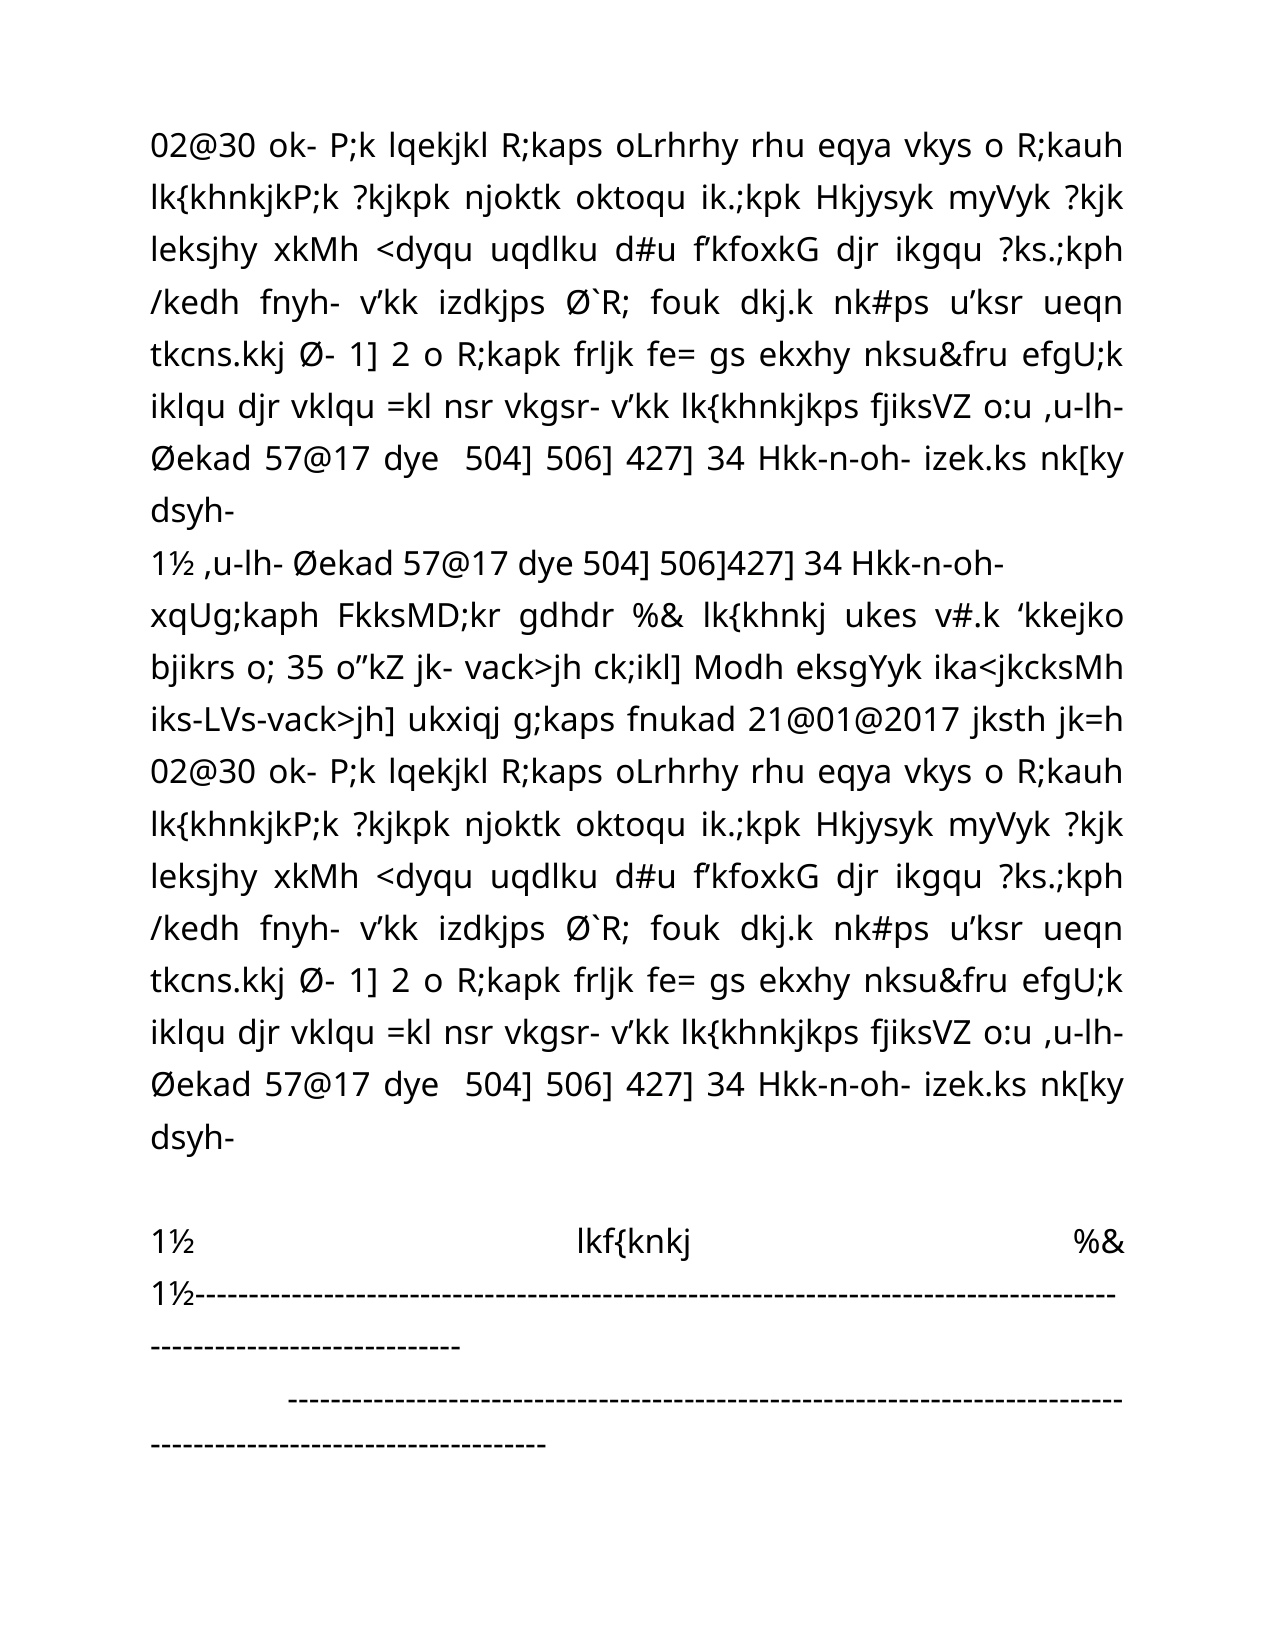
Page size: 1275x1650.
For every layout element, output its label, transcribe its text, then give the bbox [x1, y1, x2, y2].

text 1½ lkf{knkj %& 1½------------------------------------------------------------------------------------------------------------------- [150, 1218, 1125, 1368]
text 1½ ,u-lh- Øekad 57@17 dye 504] 506]427] 34 Hkk-n-oh- [150, 539, 1125, 585]
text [150, 122, 1125, 533]
text xqUg;kaph FkksMD;kr gdhdr %& lk{khnkj ukes v#.k ‘kkejko bjikrs o; 35 o”kZ jk- vack>jh ck;ikl] Modh eksgYyk ika<jkcksMh iks-LVs-vack>jh] ukxiqj g;kaps fnukad 21@01@2017 jksth jk=h 02@30 ok- P;k lqekjkl R;kaps oLrhrhy rhu eqya vkys o R;kauh lk{khnkjkP;k ?kjkpk njoktk oktoqu ik.;kpk Hkjysyk myVyk ?kjk leksjhy xkMh <dyqu uqdlku d#u f’kfoxkG djr ikgqu ?ks.;kph /kedh fnyh- v’kk izdkjps Ø`R; fouk dkj.k nk#ps u’ksr ueqn tkcns.kkj Ø- 1] 2 o R;kapk frljk fe= gs ekxhy nksu&fru efgU;k iklqu djr vklqu =kl nsr vkgsr- v’kk lk{khnkjkps fjiksVZ o:u ,u-lh- Øekad 57@17 dye 504] 506] 427] 34 Hkk-n-oh- izek.ks nk[ky dsyh- [150, 592, 1125, 1159]
text ------------------------------------------------------------------------------------------------------------------- [150, 1374, 1125, 1465]
